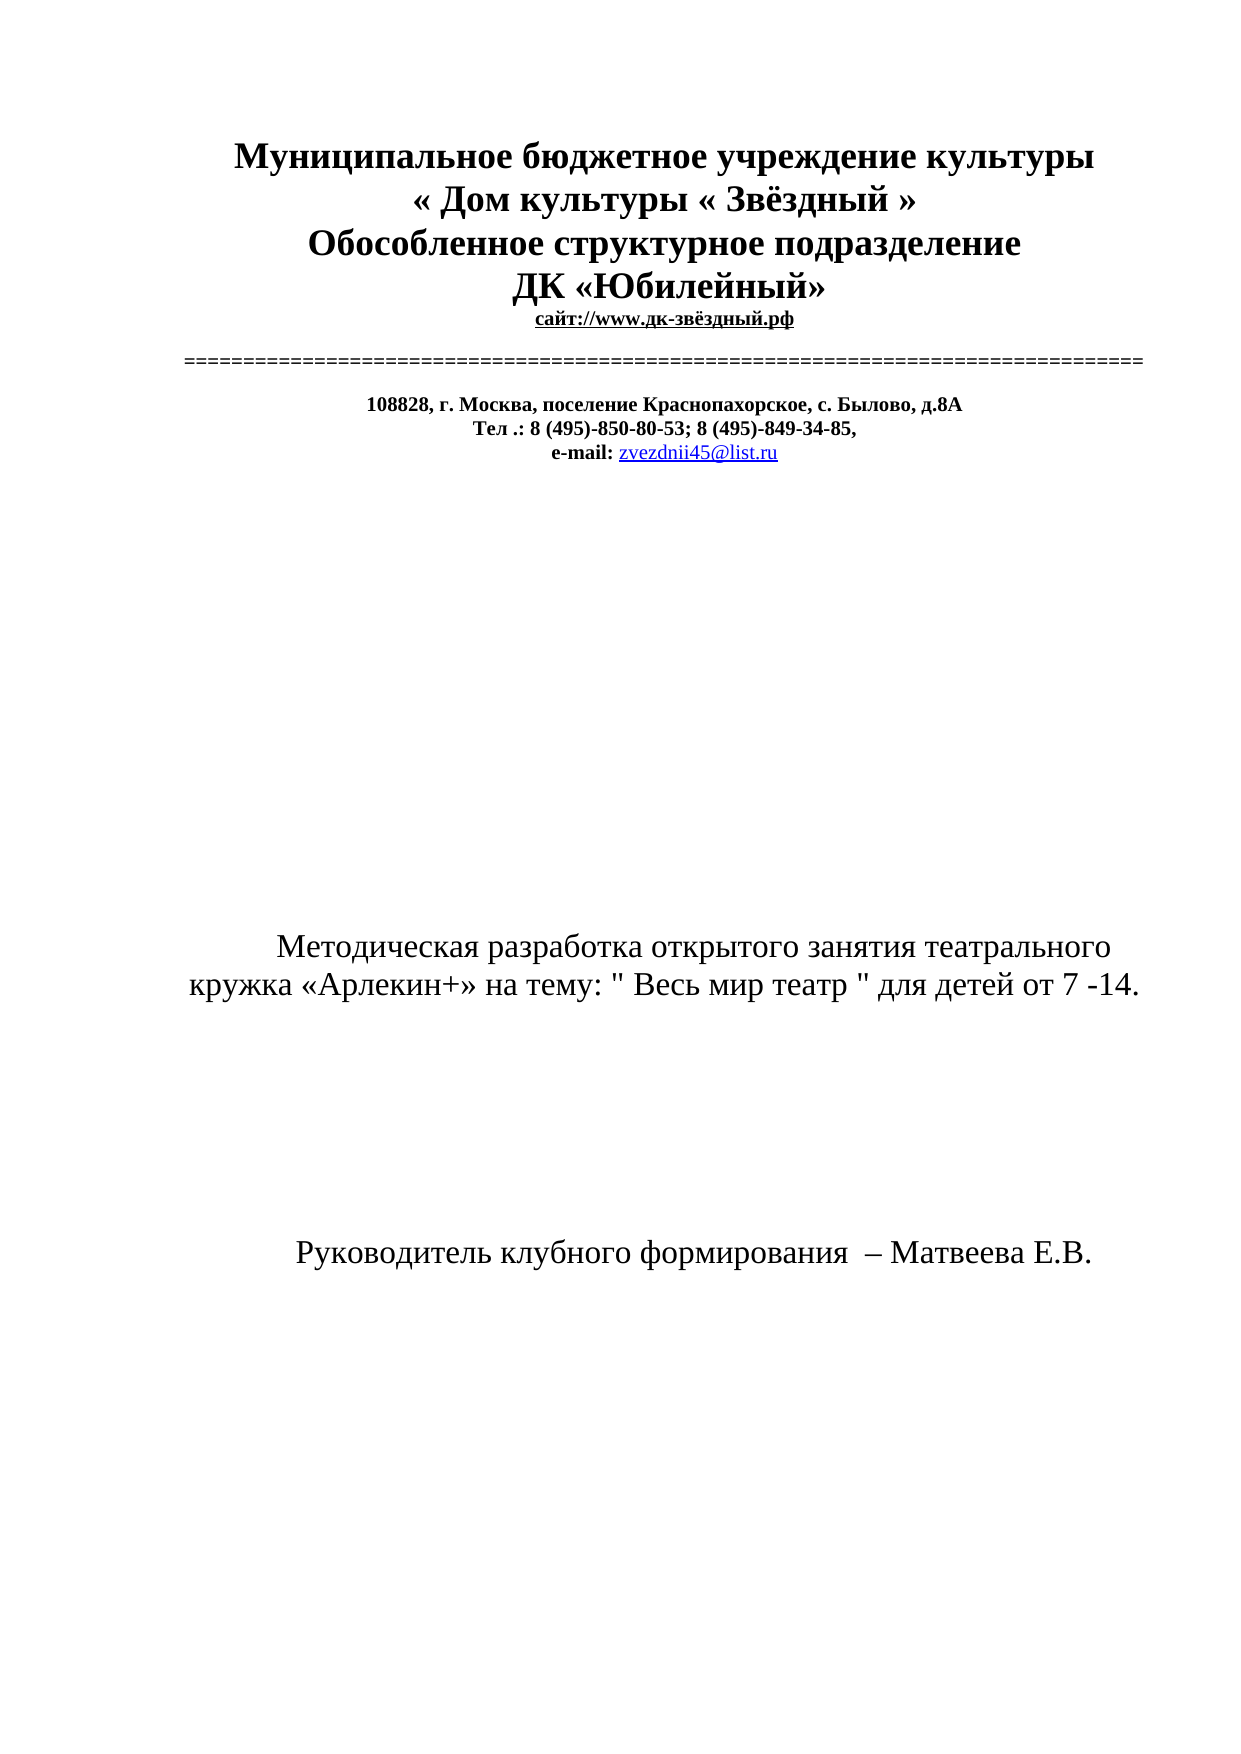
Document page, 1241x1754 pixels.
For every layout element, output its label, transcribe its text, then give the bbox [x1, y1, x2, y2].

text 108828, г. Москва, поселение Краснопахорское, с. Былово, д.8А [177, 391, 1152, 416]
text Обособленное структурное подразделение [177, 220, 1152, 263]
text Тел .: 8 (495)-850-80-53; 8 (495)-849-34-85, [177, 416, 1152, 439]
text ================================================================================= [177, 349, 1152, 373]
text Муниципальное бюджетное учреждение культуры [177, 134, 1152, 177]
text сайт://www.дк-звёздный.рф [177, 306, 1152, 330]
text Методическая разработка открытого занятия театрального кружка «Арлекин+» на тему: " Весь мир театр " для детей от 7 -14. [177, 926, 1152, 1003]
text Руководитель клубного формирования – Матвеева Е.В. [177, 1233, 1152, 1271]
text « Дом культуры « Звёздный » [177, 177, 1152, 220]
text ДК «Юбилейный» [177, 263, 1152, 306]
text e-mail: zvezdnii45@list.ru [177, 439, 1152, 464]
